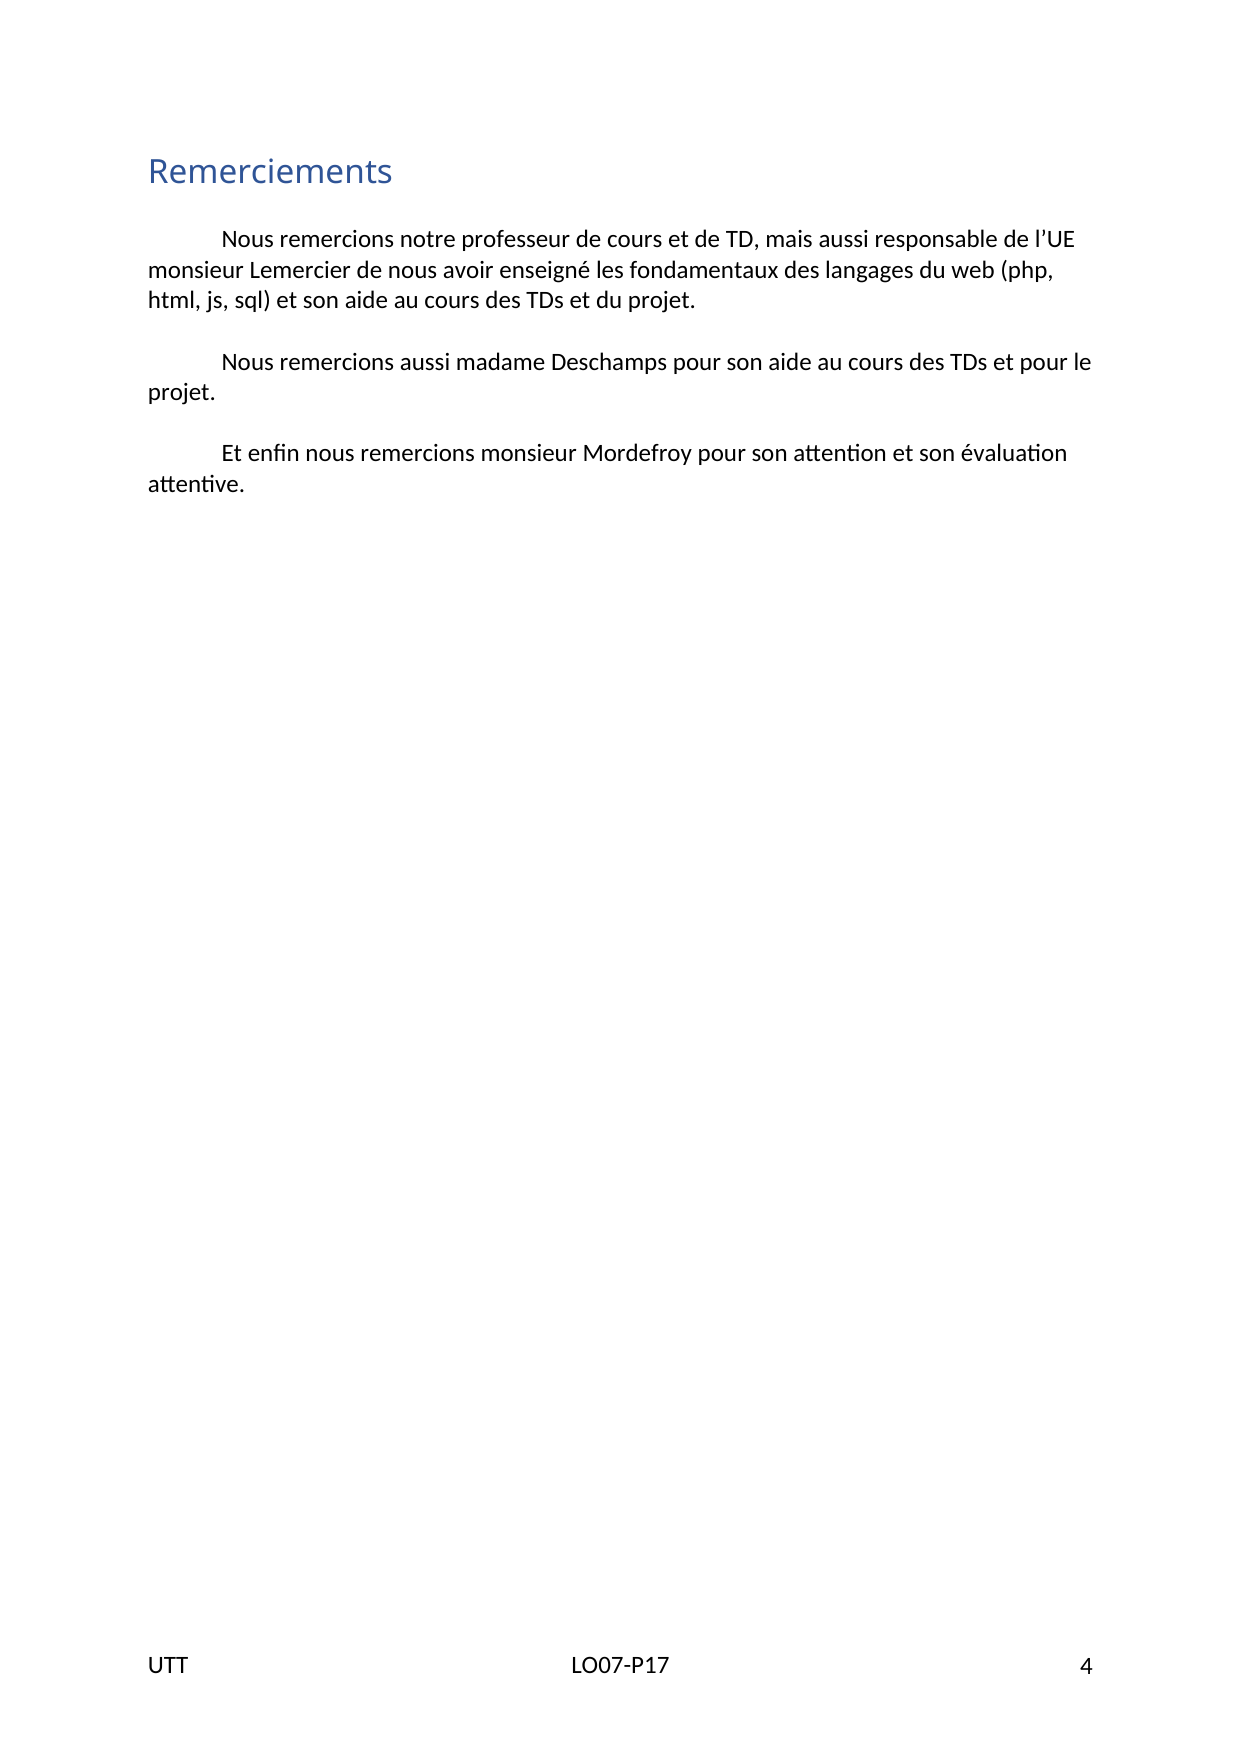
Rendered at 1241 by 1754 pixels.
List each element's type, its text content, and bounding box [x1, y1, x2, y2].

text Et enfin nous remercions monsieur Mordefroy pour son attention et son évaluation attentive. [148, 437, 1093, 498]
text Nous remercions aussi madame Deschamps pour son aide au cours des TDs et pour le projet. [148, 346, 1093, 407]
subtitle Remerciements [148, 148, 1093, 193]
text Nous remercions notre professeur de cours et de TD, mais aussi responsable de l’UE monsieur Lemercier de nous avoir enseigné les fondamentaux des langages du web (php, html, js, sql) et son aide au cours des TDs et du projet. [148, 223, 1093, 315]
